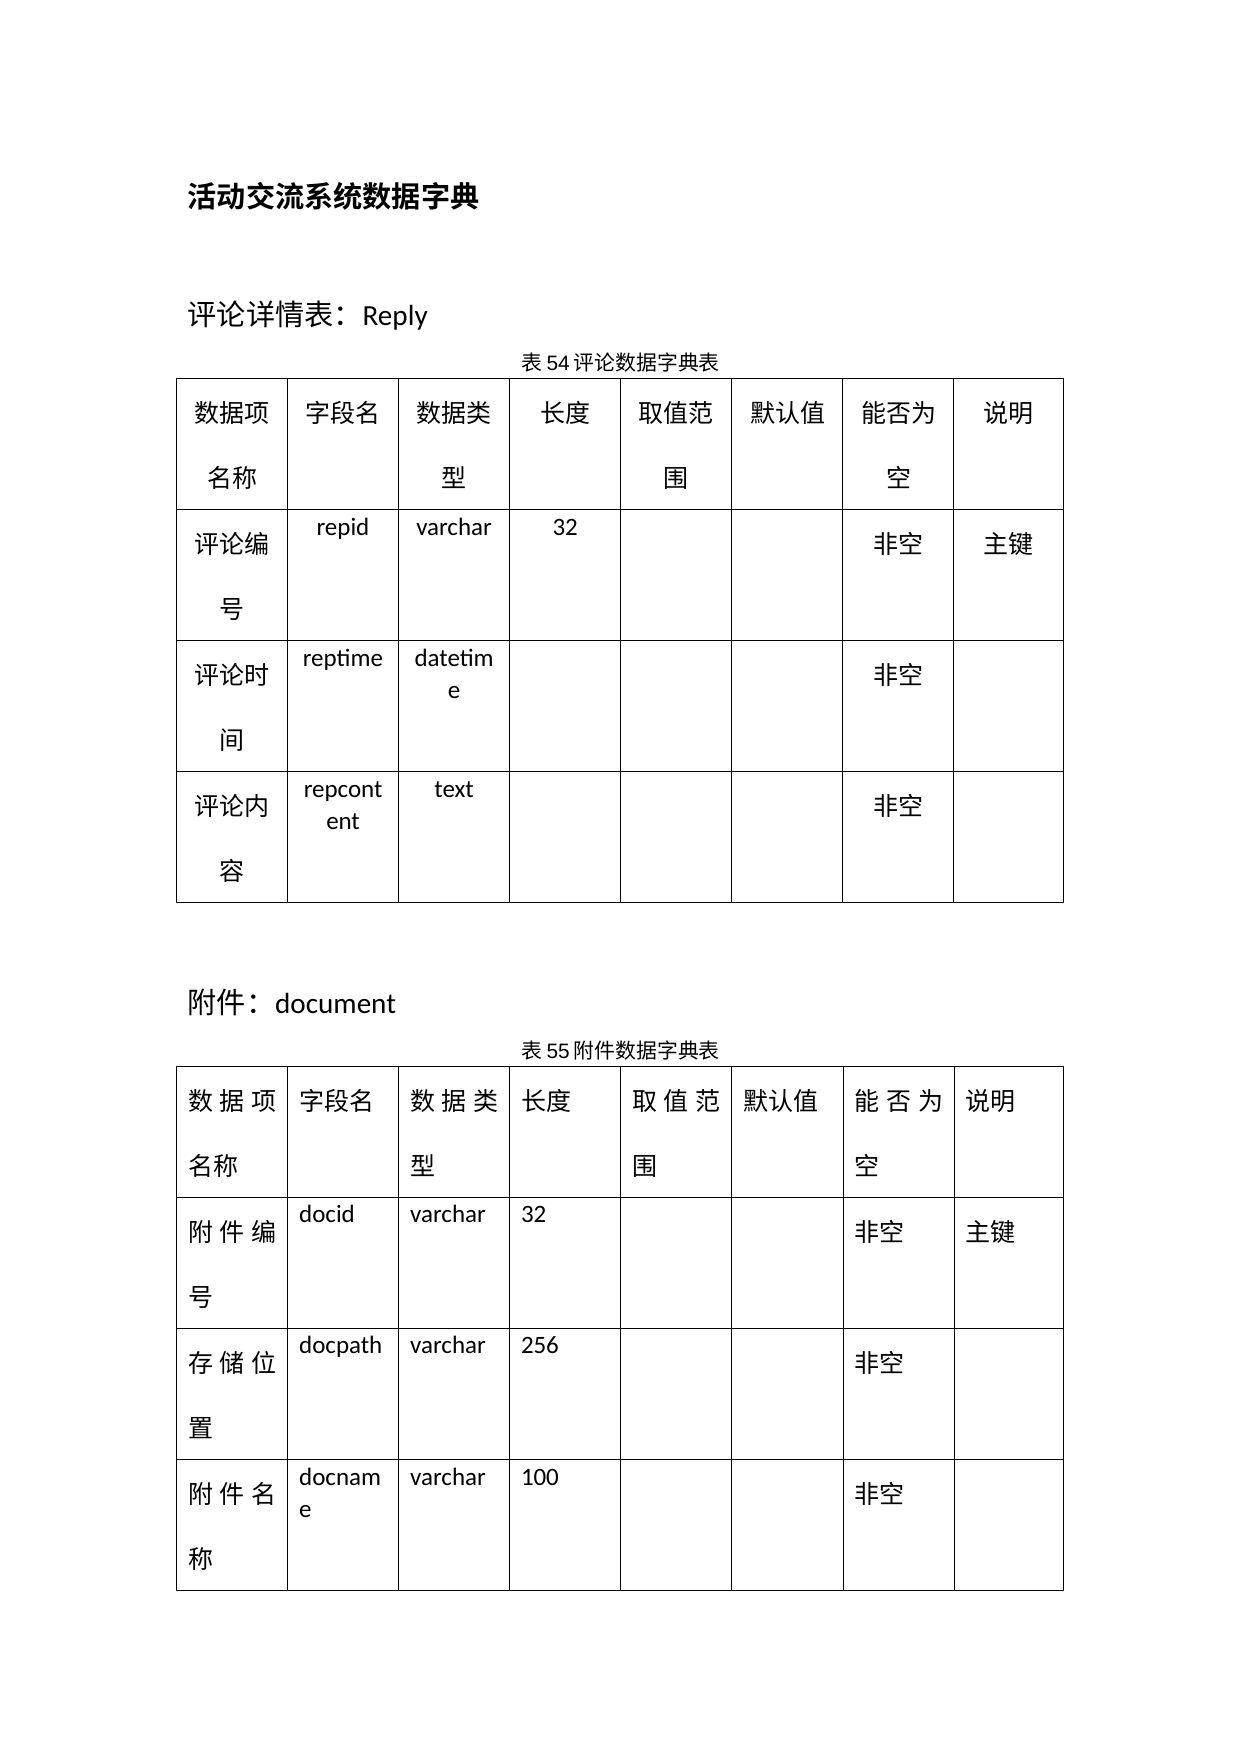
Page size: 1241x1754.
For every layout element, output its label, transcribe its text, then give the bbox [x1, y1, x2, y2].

table_cell 100 [510, 1460, 620, 1590]
subtitle 活动交流系统数据字典 [187, 162, 1053, 227]
table_cell datetime [399, 641, 509, 771]
table_cell reptime [288, 641, 398, 771]
table_cell varchar [399, 510, 509, 640]
table_header 长度 [510, 1067, 620, 1197]
table_cell [954, 772, 1063, 902]
table_cell 非空 [843, 510, 953, 640]
table_cell docid [288, 1198, 398, 1328]
table_cell repid [288, 510, 398, 640]
table_cell [955, 1329, 1063, 1459]
table_cell 非空 [843, 641, 953, 771]
table_cell 评论编号 [177, 510, 287, 640]
table_cell [621, 510, 731, 640]
table_cell [621, 772, 731, 902]
table_cell [732, 510, 842, 640]
table_cell 32 [510, 510, 620, 640]
table_cell docpath [288, 1329, 398, 1459]
table_header 默认值 [732, 379, 842, 509]
table_header 长度 [510, 379, 620, 509]
table_cell text [399, 772, 509, 902]
table_cell 256 [510, 1329, 620, 1459]
table_header 能否为空 [843, 379, 953, 509]
table_header 取值范围 [621, 1067, 731, 1197]
text 表 54评论数据字典表 [187, 345, 1053, 378]
text 附件：document [187, 968, 1053, 1033]
table_cell varchar [399, 1460, 509, 1590]
table_header 说明 [955, 1067, 1063, 1197]
table_cell [621, 1198, 731, 1328]
table_cell [621, 641, 731, 771]
table_cell 主键 [955, 1198, 1063, 1328]
table_cell varchar [399, 1329, 509, 1459]
table_cell 存储位置 [177, 1329, 287, 1459]
table_cell 附件名称 [177, 1460, 287, 1590]
table_cell 非空 [844, 1329, 954, 1459]
table_header 数据项名称 [177, 379, 287, 509]
table_cell 评论内容 [177, 772, 287, 902]
text 表 55附件数据字典表 [187, 1033, 1053, 1066]
table_header 能否为空 [844, 1067, 954, 1197]
table_cell [732, 1460, 843, 1590]
table_header 数据类型 [399, 1067, 509, 1197]
table_cell [621, 1329, 731, 1459]
table_cell 主键 [954, 510, 1063, 640]
table_cell 非空 [843, 772, 953, 902]
table_cell docname [288, 1460, 398, 1590]
table_header 默认值 [732, 1067, 843, 1197]
text 评论详情表：Reply [187, 280, 1053, 345]
table_cell 非空 [844, 1460, 954, 1590]
table_cell repcontent [288, 772, 398, 902]
table_cell [510, 641, 620, 771]
table_cell 非空 [844, 1198, 954, 1328]
table_cell [732, 772, 842, 902]
table_cell 附件编号 [177, 1198, 287, 1328]
table_header 字段名 [288, 379, 398, 509]
table_cell [510, 772, 620, 902]
table_header 数据类型 [399, 379, 509, 509]
table_cell 评论时间 [177, 641, 287, 771]
table_header 数据项名称 [177, 1067, 287, 1197]
table_header 说明 [954, 379, 1063, 509]
table_header 取值范围 [621, 379, 731, 509]
table_cell 32 [510, 1198, 620, 1328]
table_header 字段名 [288, 1067, 398, 1197]
table_cell [732, 641, 842, 771]
table_cell [954, 641, 1063, 771]
table_cell [732, 1329, 843, 1459]
table_cell varchar [399, 1198, 509, 1328]
table_cell [955, 1460, 1063, 1590]
table_cell [621, 1460, 731, 1590]
table_cell [732, 1198, 843, 1328]
